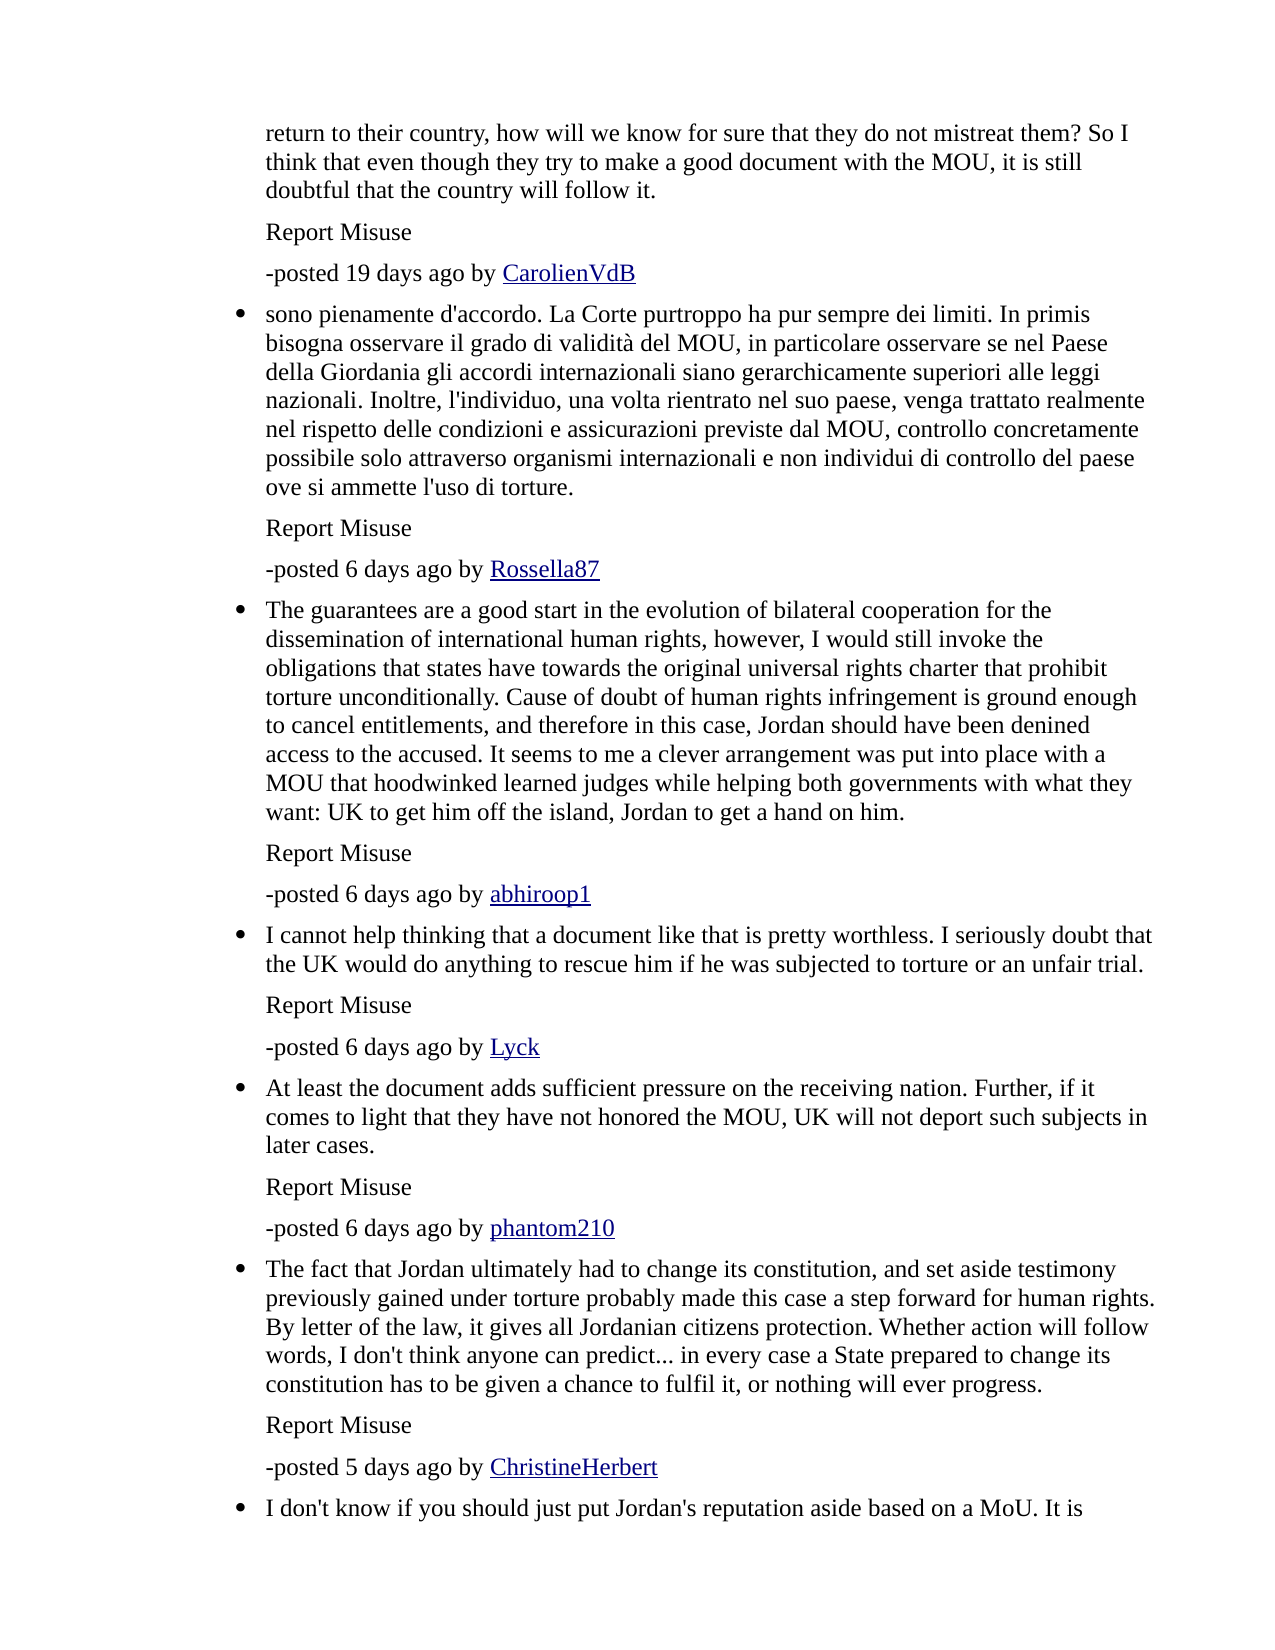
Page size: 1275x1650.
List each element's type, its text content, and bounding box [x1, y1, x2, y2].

text -posted 5 days ago by ChristineHerbert [265, 1452, 1157, 1481]
text -posted 6 days ago by phantom210 [265, 1213, 1157, 1242]
text -posted 6 days ago by abhiroop1 [265, 879, 1157, 908]
text Report Misuse [265, 991, 1157, 1019]
list I cannot help thinking that a document like that is pretty worthless. I seriously doubt that the UK would do anything to rescue him if he was subjected to torture or an unfair trial. [236, 921, 1157, 978]
list sono pienamente d'accordo. La Corte purtroppo ha pur sempre dei limiti. In primis bisogna osservare il grado di validità del MOU, in particolare osservare se nel Paese della Giordania gli accordi internazionali siano gerarchicamente superiori alle leggi nazionali. Inoltre, l'individuo, una volta rientrato nel suo paese, venga trattato realmente nel rispetto delle condizioni e assicurazioni previste dal MOU, controllo concretamente possibile solo attraverso organismi internazionali e non individui di controllo del paese ove si ammette l'uso di torture. [236, 299, 1157, 501]
text -posted 6 days ago by Rossella87 [265, 554, 1157, 583]
text -posted 19 days ago by CarolienVdB [265, 258, 1157, 287]
text Report Misuse [265, 838, 1157, 867]
text Report Misuse [265, 513, 1157, 542]
text -posted 6 days ago by Lyck [265, 1032, 1157, 1061]
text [265, 118, 1157, 204]
list At least the document adds sufficient pressure on the receiving nation. Further, if it comes to light that they have not honored the MOU, UK will not deport such subjects in later cases. [236, 1073, 1157, 1159]
list The fact that Jordan ultimately had to change its constitution, and set aside testimony previously gained under torture probably made this case a step forward for human rights. By letter of the law, it gives all Jordanian citizens protection. Whether action will follow words, I don't think anyone can predict... in every case a State prepared to change its constitution has to be given a chance to fulfil it, or nothing will ever progress. [236, 1254, 1157, 1398]
text Report Misuse [265, 1411, 1157, 1439]
text Report Misuse [265, 1172, 1157, 1201]
list The guarantees are a good start in the evolution of bilateral cooperation for the dissemination of international human rights, however, I would still invoke the obligations that states have towards the original universal rights charter that prohibit torture unconditionally. Cause of doubt of human rights infringement is ground enough to cancel entitlements, and therefore in this case, Jordan should have been denined access to the accused. It seems to me a clever arrangement was put into place with a MOU that hoodwinked learned judges while helping both governments with what they want: UK to get him off the island, Jordan to get a hand on him. [236, 596, 1157, 826]
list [236, 1493, 1157, 1522]
text Report Misuse [265, 217, 1157, 246]
